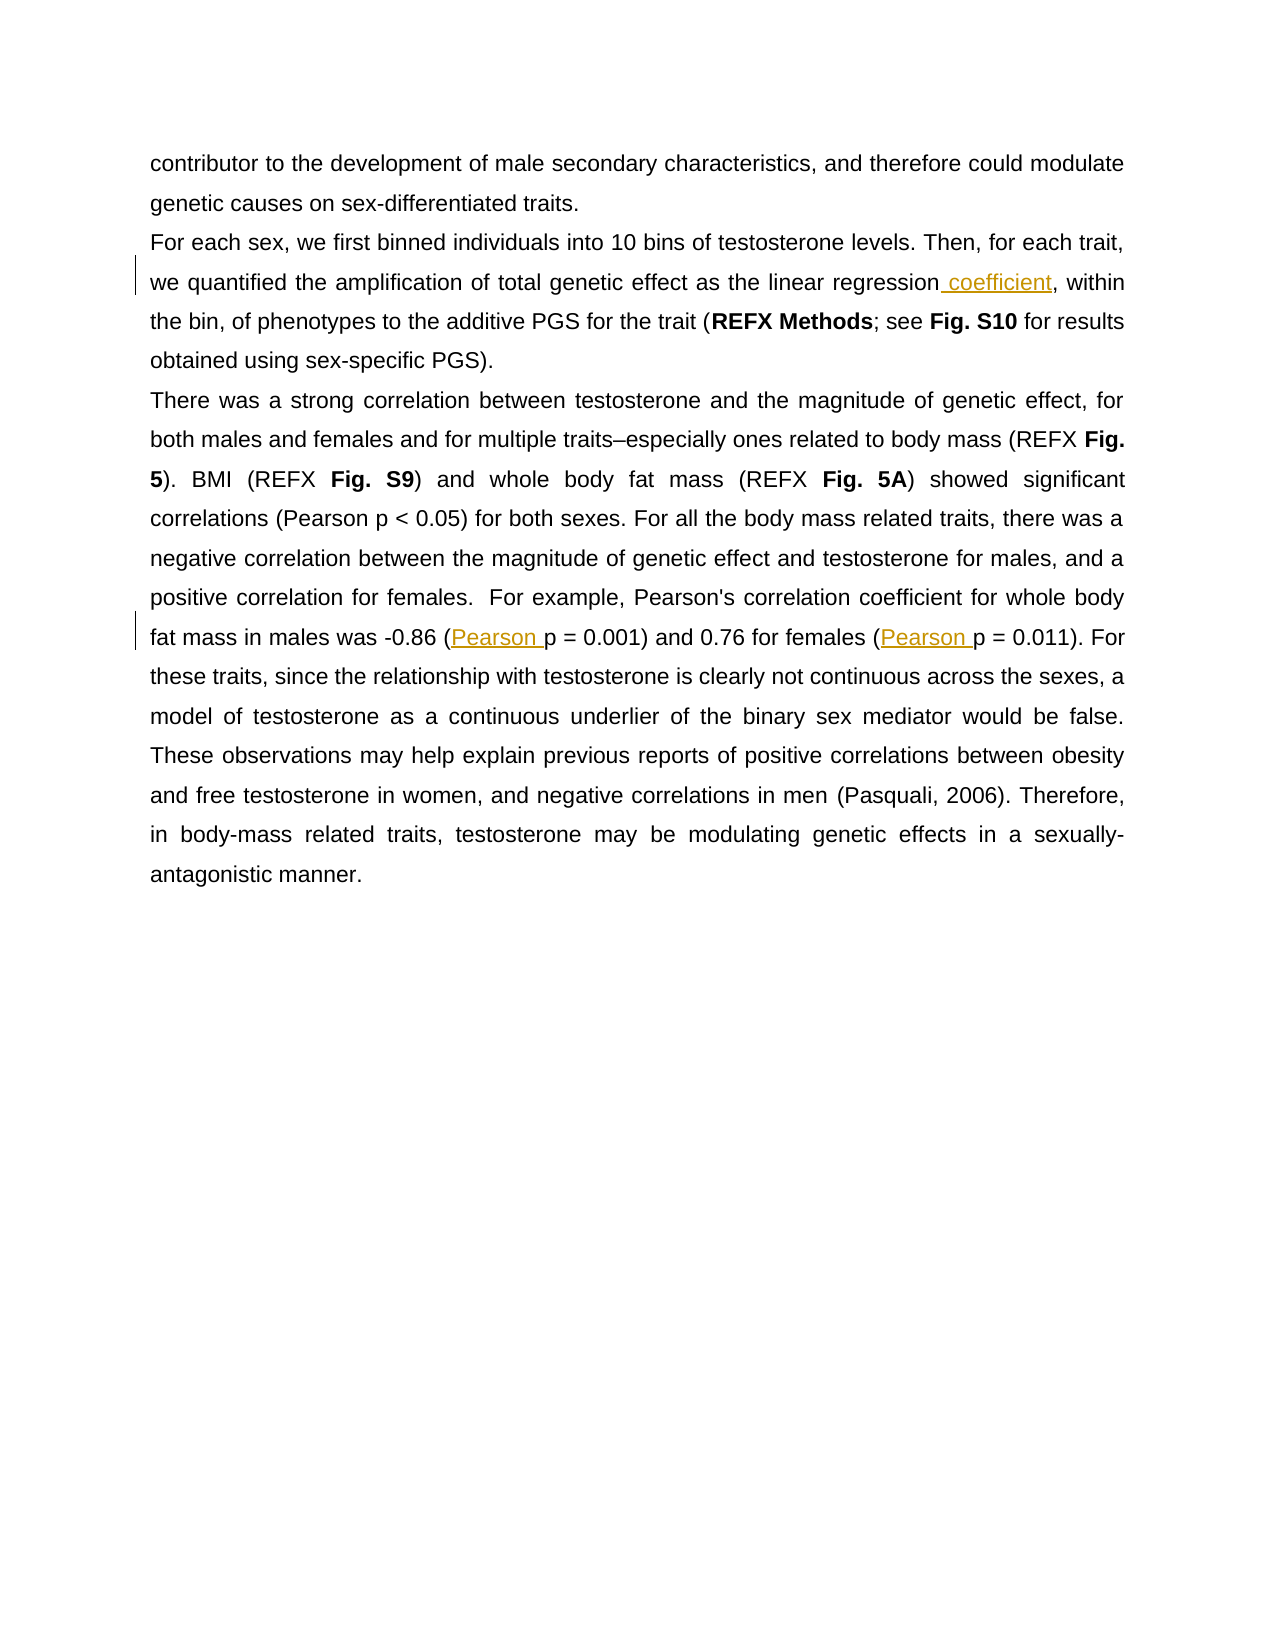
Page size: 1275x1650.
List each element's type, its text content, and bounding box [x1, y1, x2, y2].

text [150, 150, 1125, 216]
text There was a strong correlation between testosterone and the magnitude of genetic effect, for both males and females and for multiple traits–especially ones related to body mass (REFX Fig. 5). BMI (REFX Fig. S9) and whole body fat mass (REFX Fig. 5A) showed significant correlations (Pearson p < 0.05) for both sexes. For all the body mass related traits, there was a negative correlation between the magnitude of genetic effect and testosterone for males, and a positive correlation for females. For example, Pearson's correlation coefficient for whole body fat mass in males was -0.86 (p = 0.001) and 0.76 for females (p = 0.011). For these traits, since the relationship with testosterone is clearly not continuous across the sexes, a model of testosterone as a continuous underlier of the binary sex mediator would be false. These observations may help explain previous reports of positive correlations between obesity and free testosterone in women, and negative correlations in men . Therefore, in body-mass related traits, testosterone may be modulating genetic effects in a sexually-antagonistic manner. [150, 387, 1125, 887]
text For each sex, we first binned individuals into 10 bins of testosterone levels. Then, for each trait, we quantified the amplification of total genetic effect as the linear regression, within the bin, of phenotypes to the additive PGS for the trait (REFX Methods; see Fig. S10 for results obtained using sex-specific PGS). [150, 229, 1125, 374]
